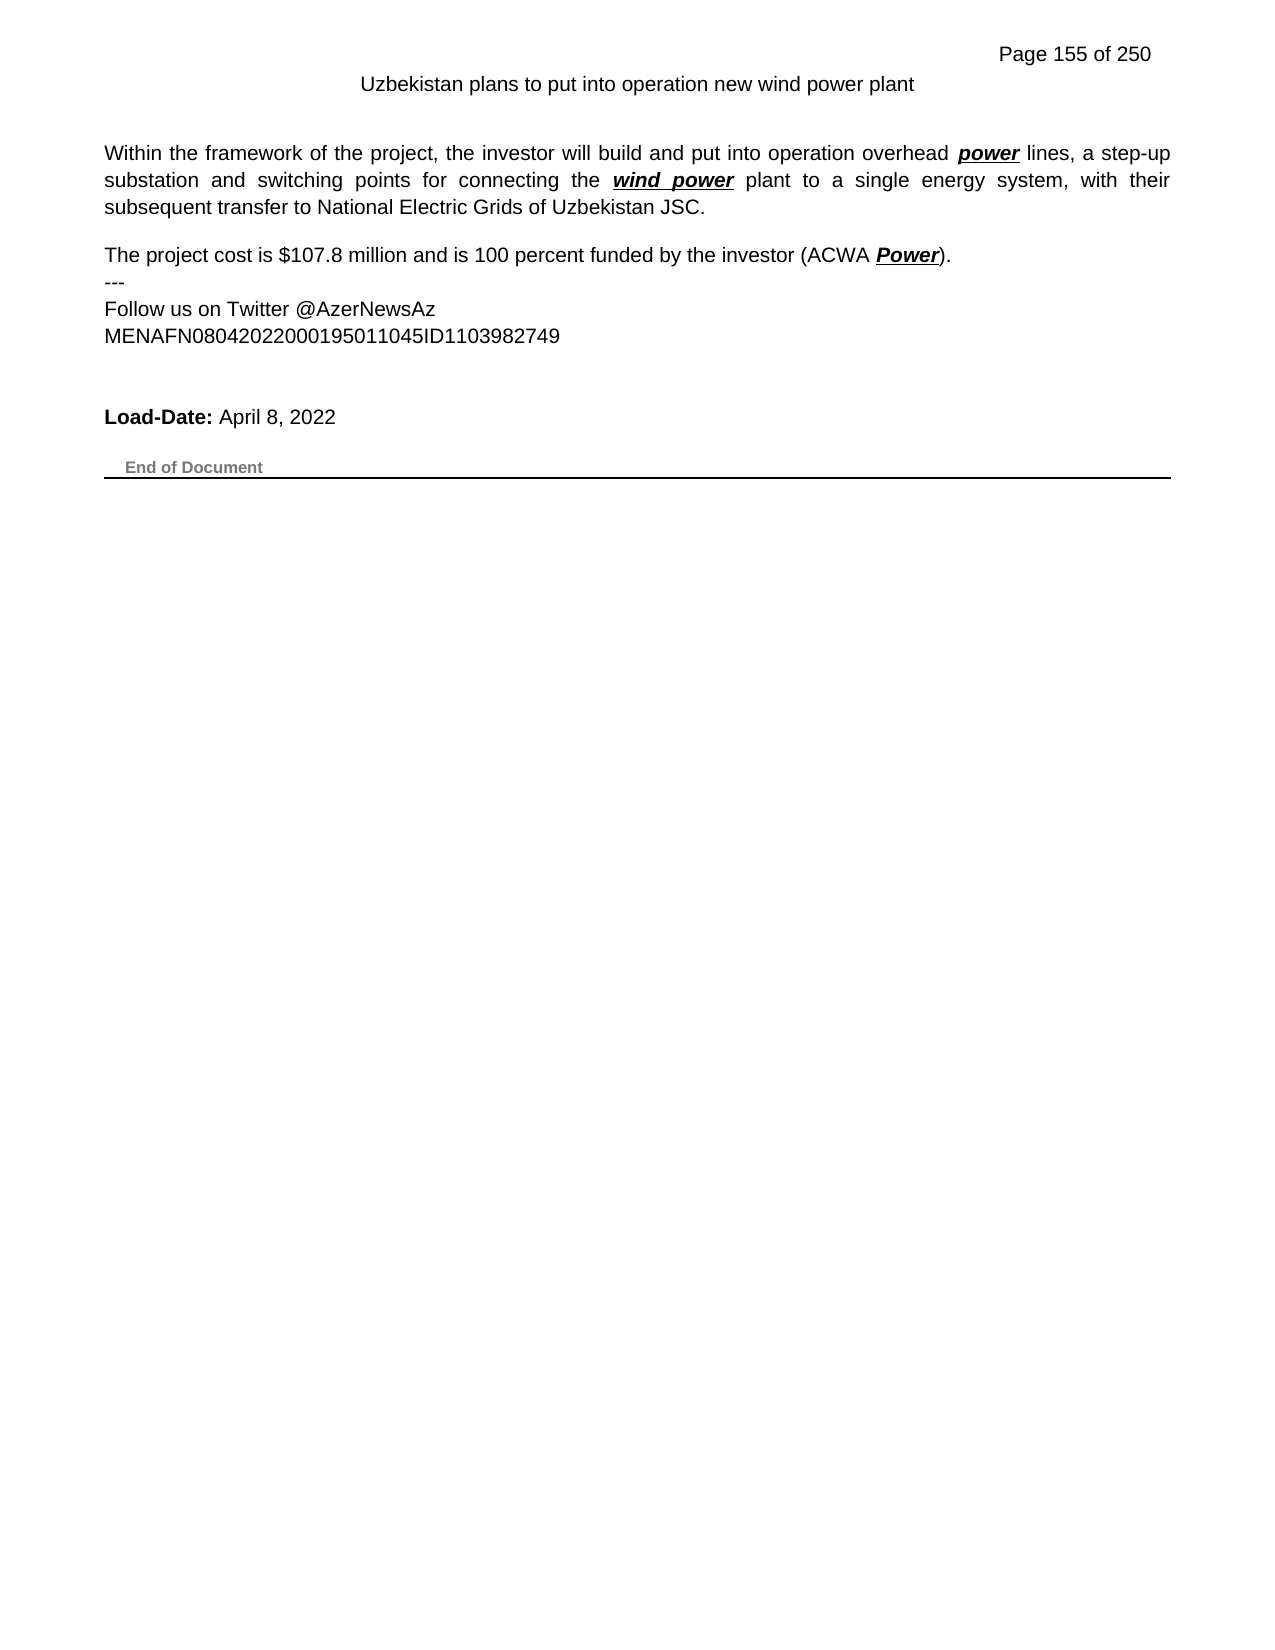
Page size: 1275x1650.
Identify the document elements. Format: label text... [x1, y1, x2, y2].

text MENAFN08042022000195011045ID1103982749 [104, 321, 1171, 348]
text --- [104, 267, 1171, 294]
text Within the framework of the project, the investor will build and put into operation overhead power lines, a step-up substation and switching points for connecting the wind power plant to a single energy system, with their subsequent transfer to National Electric Grids of Uzbekistan JSC. [104, 137, 1171, 219]
text End of Document [125, 457, 1171, 477]
text Follow us on Twitter @AzerNewsAz [104, 294, 1171, 321]
text The project cost is $107.8 million and is 100 percent funded by the investor (ACWA Power). [104, 239, 1171, 267]
text Load-Date: April 8, 2022 [104, 373, 1171, 429]
